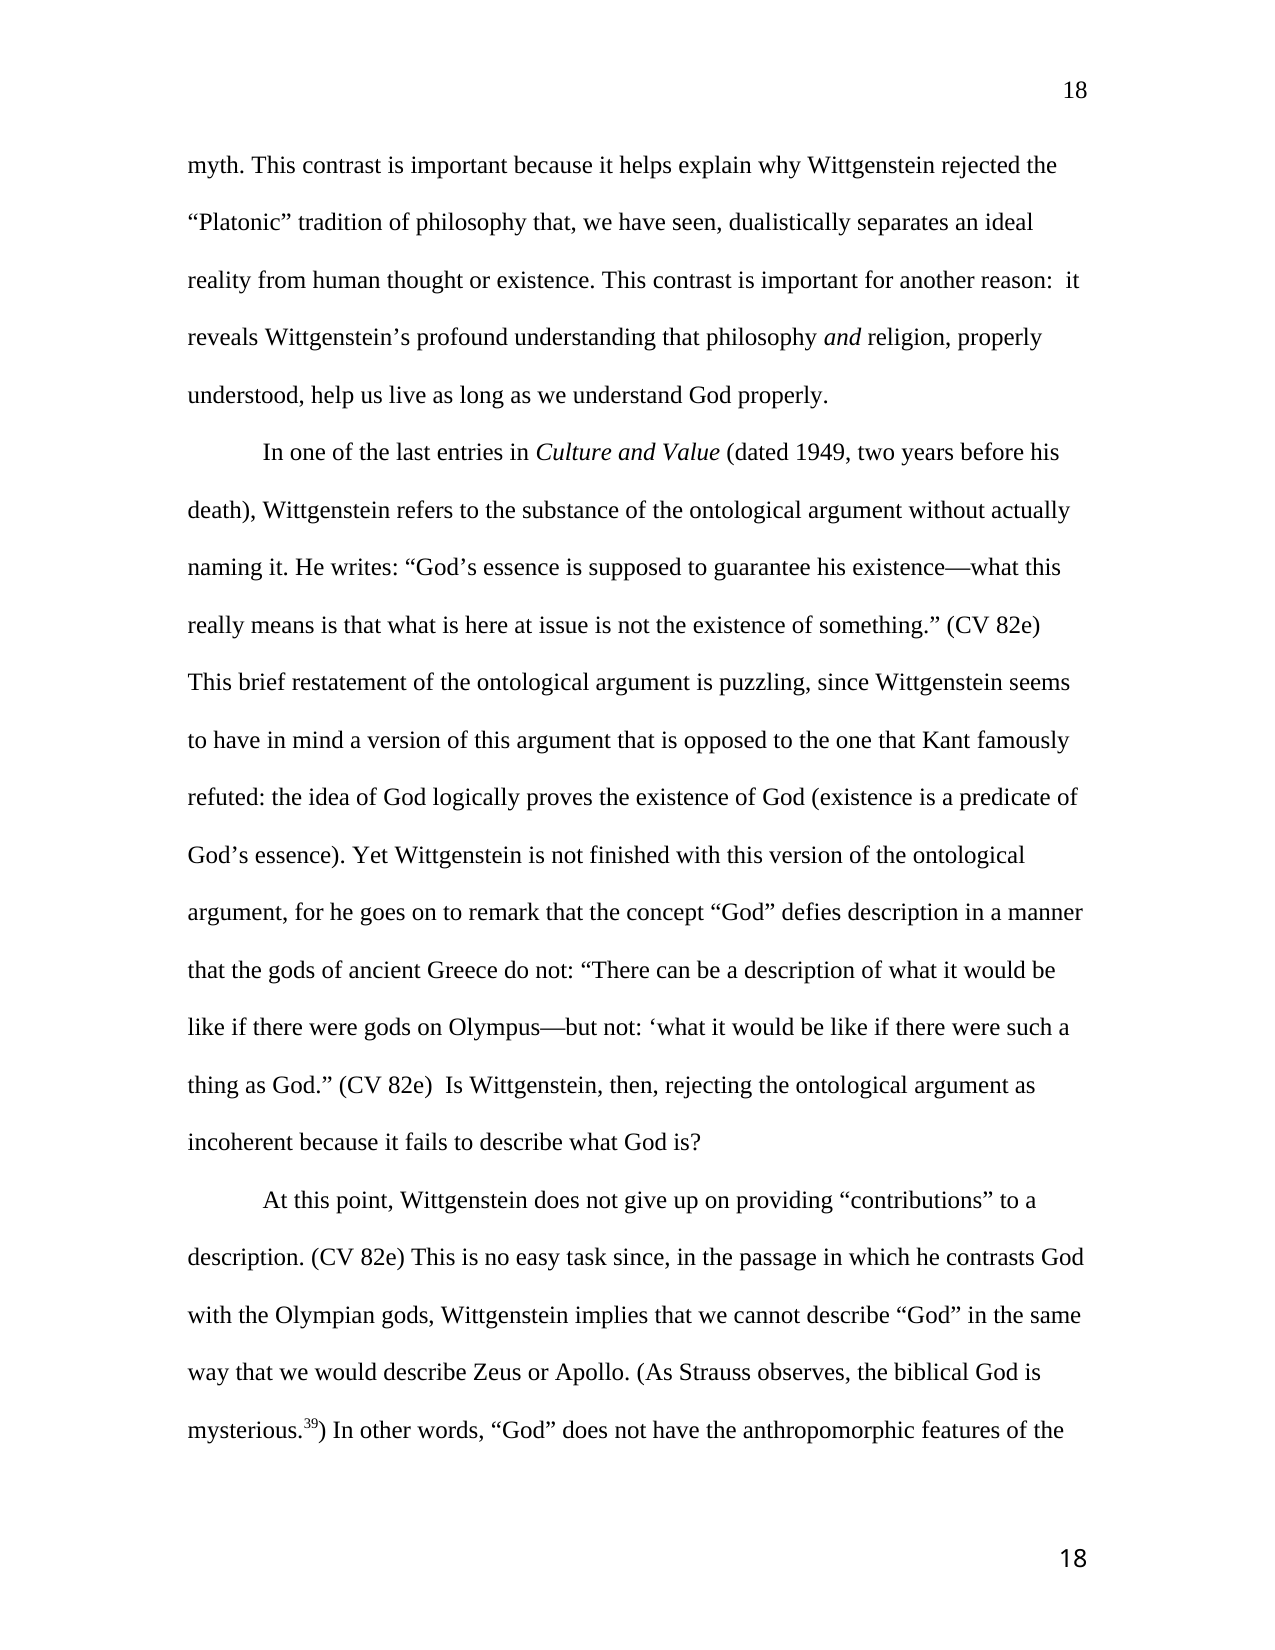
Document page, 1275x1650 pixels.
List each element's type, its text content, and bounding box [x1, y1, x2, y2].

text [187, 1185, 1087, 1444]
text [187, 150, 1087, 409]
text In one of the last entries in Culture and Value (dated 1949, two years before his death), Wittgenstein refers to the substance of the ontological argument without actually naming it. He writes: “God’s essence is supposed to guarantee his existence—what this really means is that what is here at issue is not the existence of something.” (CV 82e) This brief restatement of the ontological argument is puzzling, since Wittgenstein seems to have in mind a version of this argument that is opposed to the one that Kant famously refuted: the idea of God logically proves the existence of God (existence is a predicate of God’s essence). Yet Wittgenstein is not finished with this version of the ontological argument, for he goes on to remark that the concept “God” defies description in a manner that the gods of ancient Greece do not: “There can be a description of what it would be like if there were gods on Olympus—but not: ‘what it would be like if there were such a thing as God.” (CV 82e) Is Wittgenstein, then, rejecting the ontological argument as incoherent because it fails to describe what God is? [187, 437, 1087, 1156]
